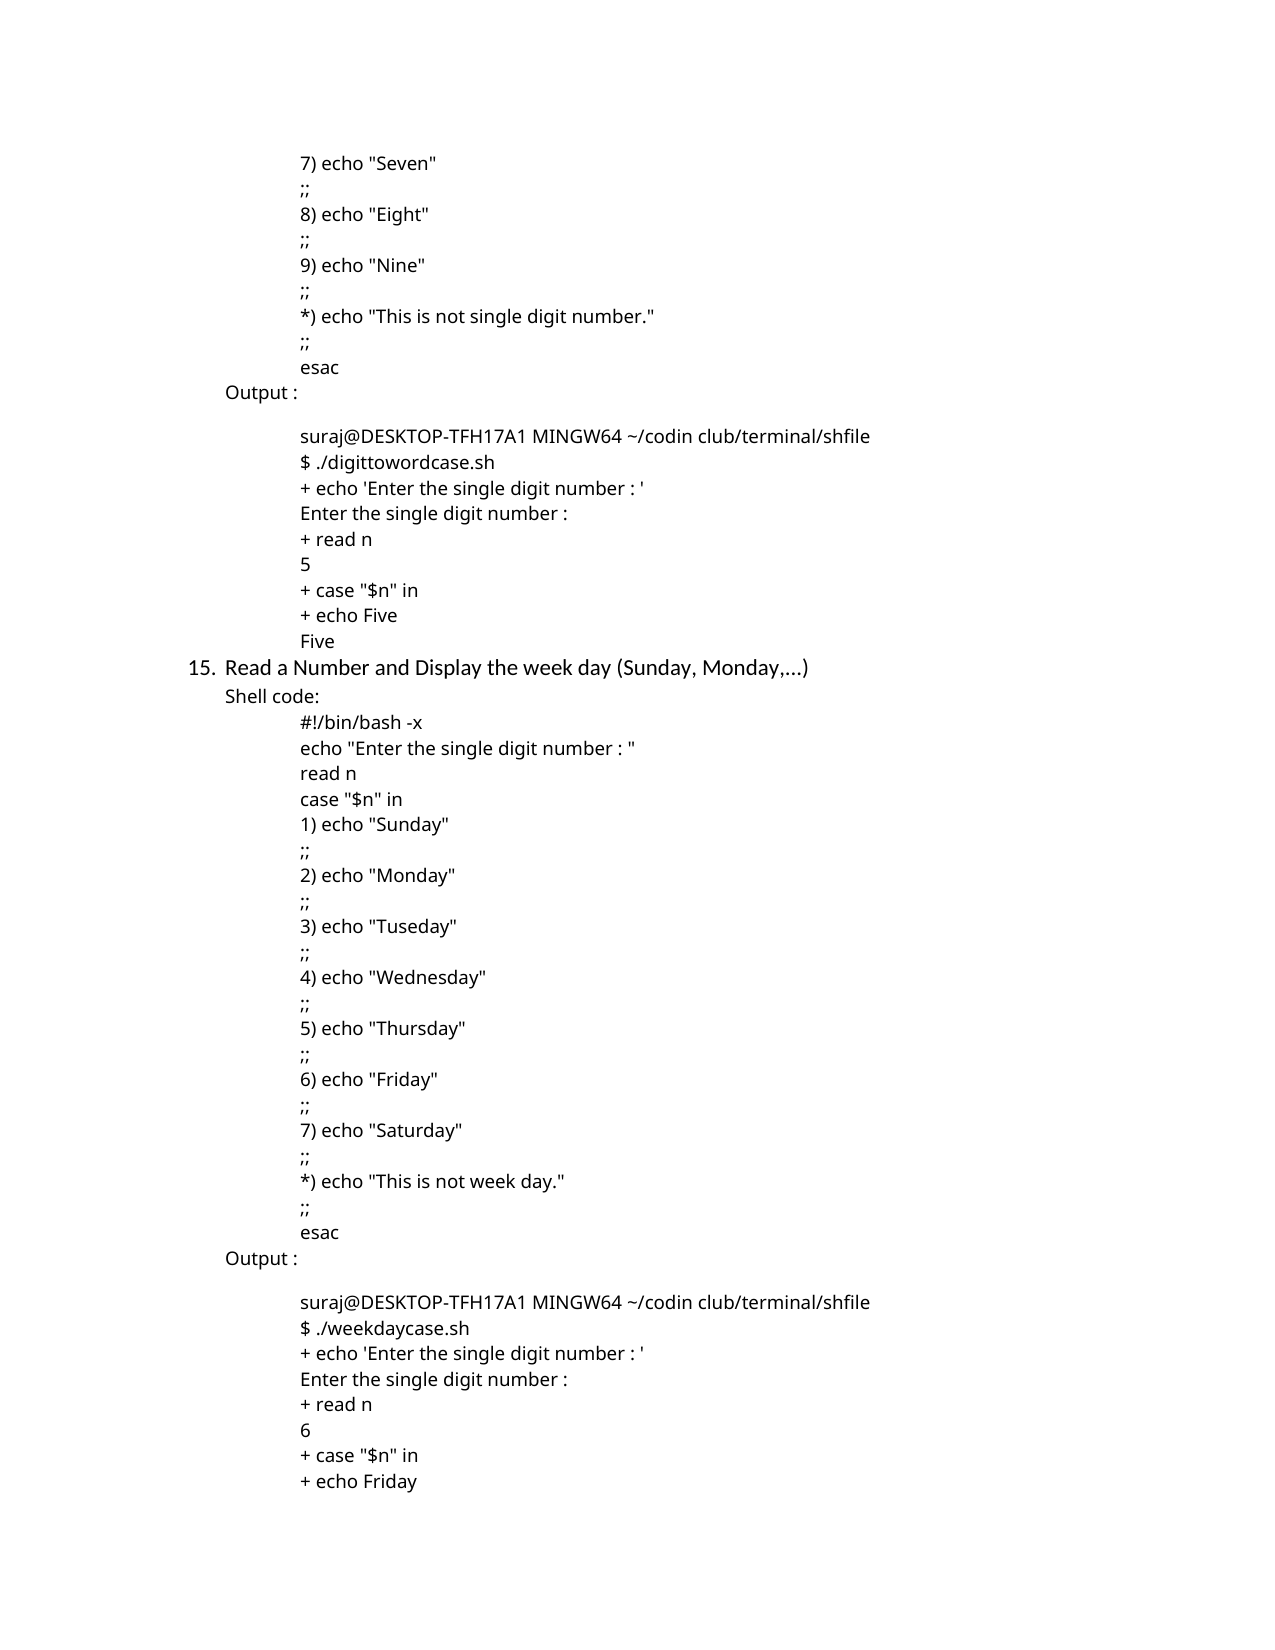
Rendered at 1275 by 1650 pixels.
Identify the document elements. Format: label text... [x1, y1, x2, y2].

text ;; [300, 1143, 1125, 1169]
text echo "Enter the single digit number : " [300, 735, 1125, 760]
text ;; [300, 1041, 1125, 1067]
text *) echo "This is not week day." [300, 1169, 1125, 1194]
text esac [300, 1220, 1125, 1245]
text Five [300, 628, 1125, 653]
list Read a Number and Display the week day (Sunday, Monday,...) [187, 653, 1125, 682]
text 5) echo "Thursday" [300, 1016, 1125, 1041]
text + read n [300, 526, 1125, 551]
text ;; [300, 888, 1125, 913]
text Enter the single digit number : [300, 1366, 1125, 1391]
text + echo 'Enter the single digit number : ' [300, 1340, 1125, 1366]
text ;; [300, 837, 1125, 862]
text + case "$n" in [300, 1442, 1125, 1468]
text + echo 'Enter the single digit number : ' [300, 475, 1125, 500]
text ;; [300, 278, 1125, 303]
text + echo Five [300, 602, 1125, 628]
text ;; [300, 990, 1125, 1016]
text 7) echo "Saturday" [300, 1118, 1125, 1143]
list Output : [225, 1245, 1125, 1271]
text ;; [300, 329, 1125, 354]
text 4) echo "Wednesday" [300, 964, 1125, 990]
text case "$n" in [300, 786, 1125, 811]
text read n [300, 760, 1125, 786]
text ;; [300, 939, 1125, 964]
text 1) echo "Sunday" [300, 811, 1125, 837]
text ;; [300, 1194, 1125, 1220]
text *) echo "This is not single digit number." [300, 303, 1125, 329]
text + echo Friday [300, 1468, 1125, 1493]
text ;; [300, 227, 1125, 252]
text $ ./weekdaycase.sh [300, 1315, 1125, 1340]
text #!/bin/bash -x [300, 709, 1125, 735]
text suraj@DESKTOP-TFH17A1 MINGW64 ~/codin club/terminal/shfile [300, 1289, 1125, 1315]
text 9) echo "Nine" [300, 252, 1125, 278]
text 8) echo "Eight" [300, 201, 1125, 227]
text + case "$n" in [300, 577, 1125, 602]
text 6) echo "Friday" [300, 1067, 1125, 1092]
list Shell code: [225, 684, 1125, 709]
text ;; [300, 1092, 1125, 1118]
text Enter the single digit number : [300, 500, 1125, 526]
text 2) echo "Monday" [300, 862, 1125, 888]
text ;; [300, 176, 1125, 201]
text esac [300, 354, 1125, 380]
text 7) echo "Seven" [300, 150, 1125, 176]
text suraj@DESKTOP-TFH17A1 MINGW64 ~/codin club/terminal/shfile [300, 424, 1125, 449]
text 3) echo "Tuseday" [300, 913, 1125, 939]
list Output : [225, 380, 1125, 405]
text 6 [300, 1417, 1125, 1442]
text + read n [300, 1391, 1125, 1417]
text $ ./digittowordcase.sh [300, 449, 1125, 475]
text 5 [300, 551, 1125, 577]
